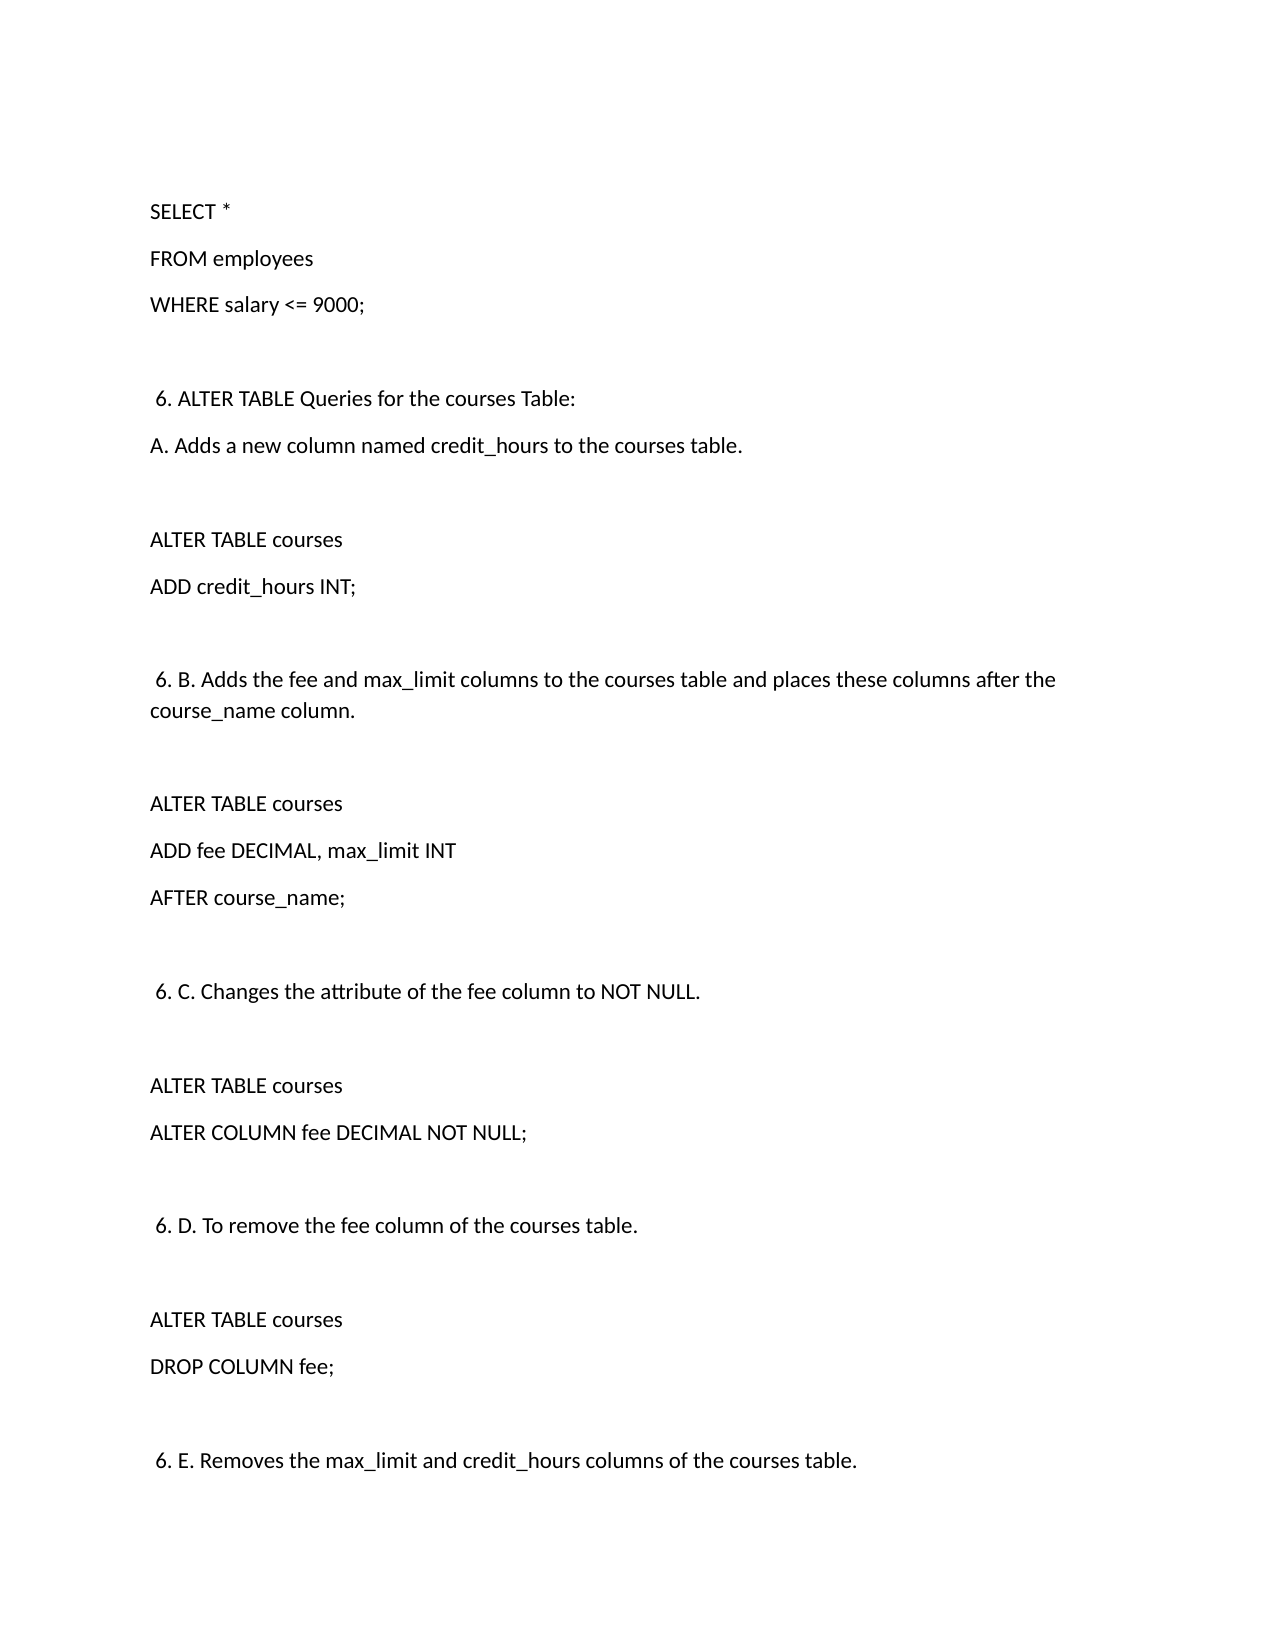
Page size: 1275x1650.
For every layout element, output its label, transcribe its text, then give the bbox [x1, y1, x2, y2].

text FROM employees [150, 244, 1125, 272]
text ALTER TABLE courses [150, 1305, 1125, 1333]
text AFTER course_name; [150, 883, 1125, 911]
text WHERE salary <= 9000; [150, 291, 1125, 319]
text 6. C. Changes the attribute of the fee column to NOT NULL. [150, 977, 1125, 1005]
text SELECT * [150, 197, 1125, 225]
text 6. ALTER TABLE Queries for the courses Table: [150, 384, 1125, 412]
text ALTER TABLE courses [150, 1071, 1125, 1099]
text 6. B. Adds the fee and max_limit columns to the courses table and places these columns after the course_name column. [150, 666, 1125, 724]
text ALTER TABLE courses [150, 525, 1125, 553]
text ADD fee DECIMAL, max_limit INT [150, 836, 1125, 864]
text 6. D. To remove the fee column of the courses table. [150, 1211, 1125, 1239]
text ADD credit_hours INT; [150, 572, 1125, 600]
text A. Adds a new column named credit_hours to the courses table. [150, 431, 1125, 459]
text 6. E. Removes the max_limit and credit_hours columns of the courses table. [150, 1446, 1125, 1474]
text DROP COLUMN fee; [150, 1352, 1125, 1380]
text ALTER COLUMN fee DECIMAL NOT NULL; [150, 1118, 1125, 1146]
text ALTER TABLE courses [150, 789, 1125, 818]
